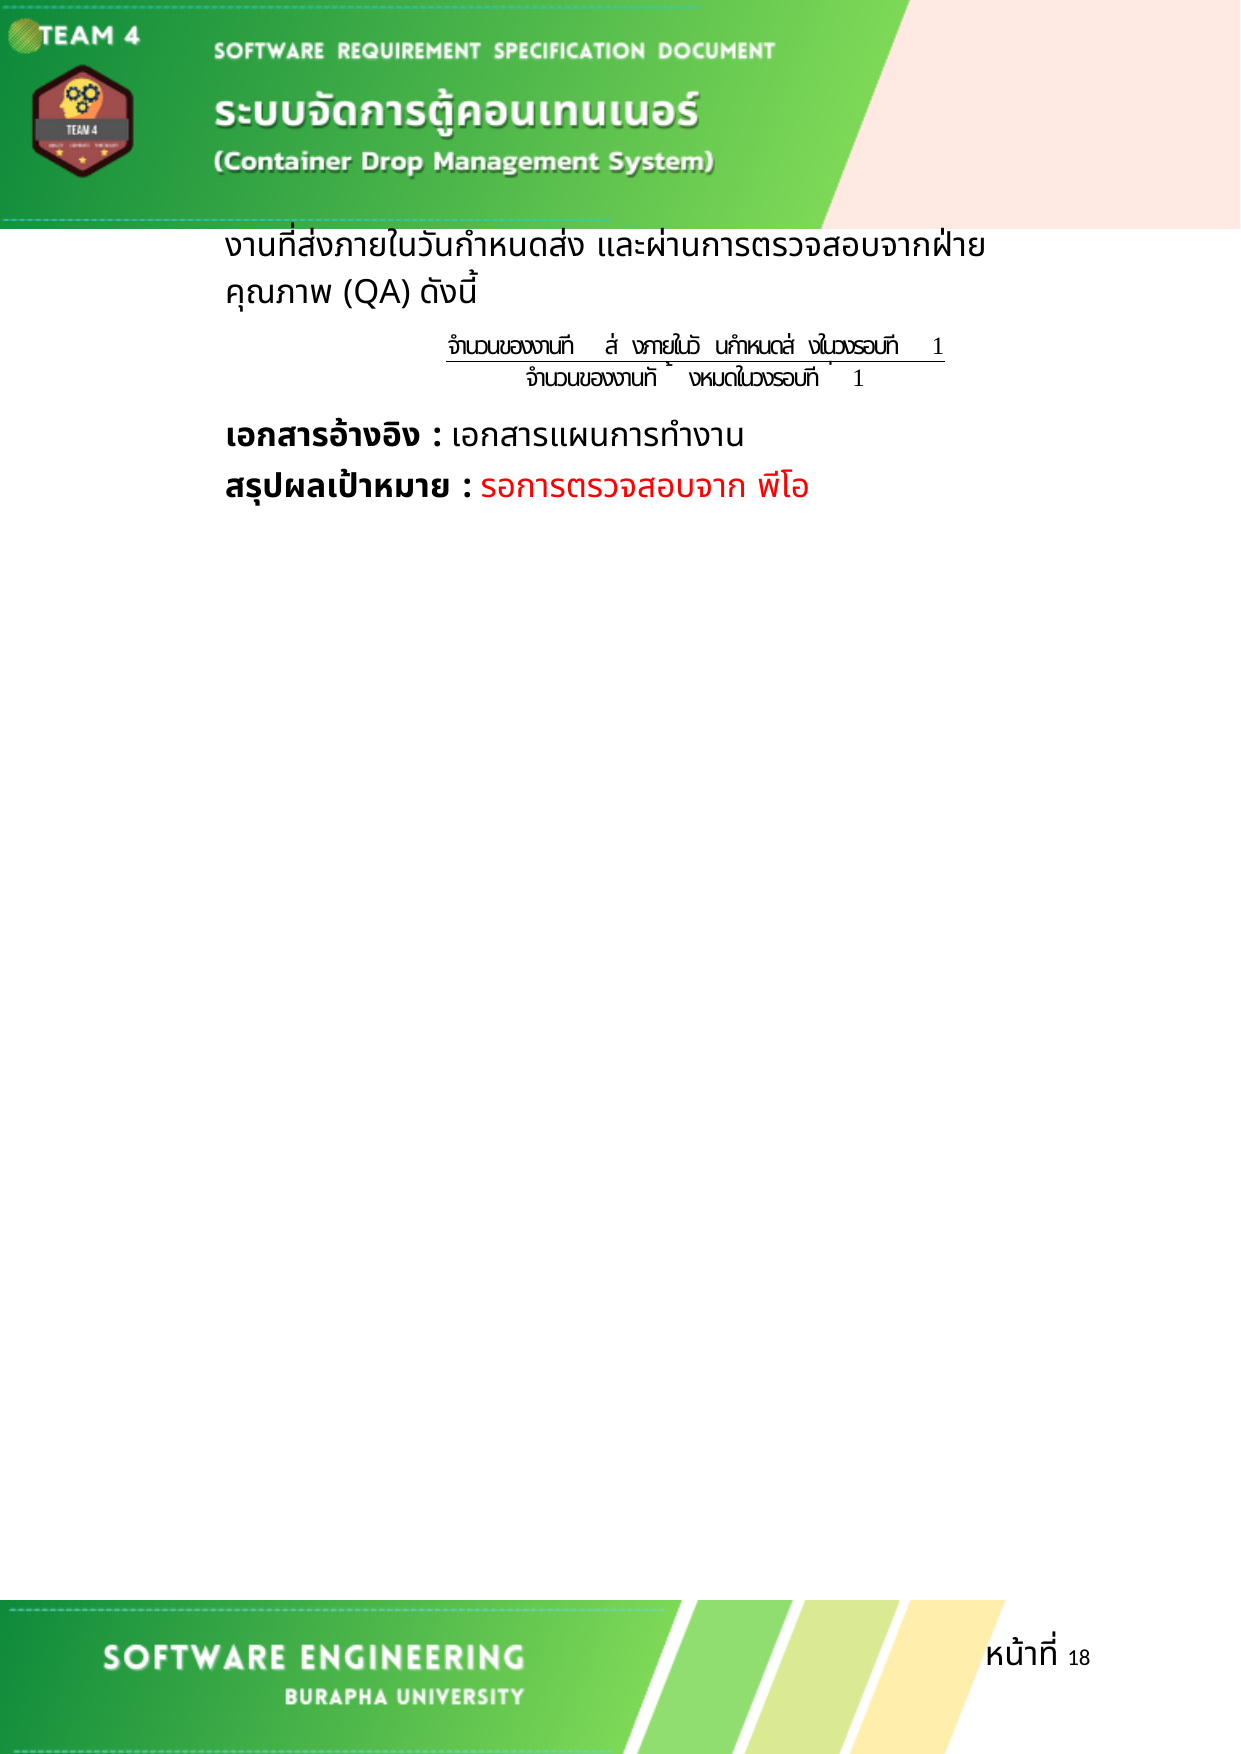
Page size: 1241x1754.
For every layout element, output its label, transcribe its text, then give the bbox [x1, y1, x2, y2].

text เอกสารอ้างอิง : เอกสารแผนการทำงาน [225, 411, 1090, 461]
picture [0, 0, 1241, 229]
picture [0, 1600, 1241, 1754]
text สรุปผลเป้าหมาย : รอการตรวจสอบจาก พีโอ [225, 461, 1090, 507]
